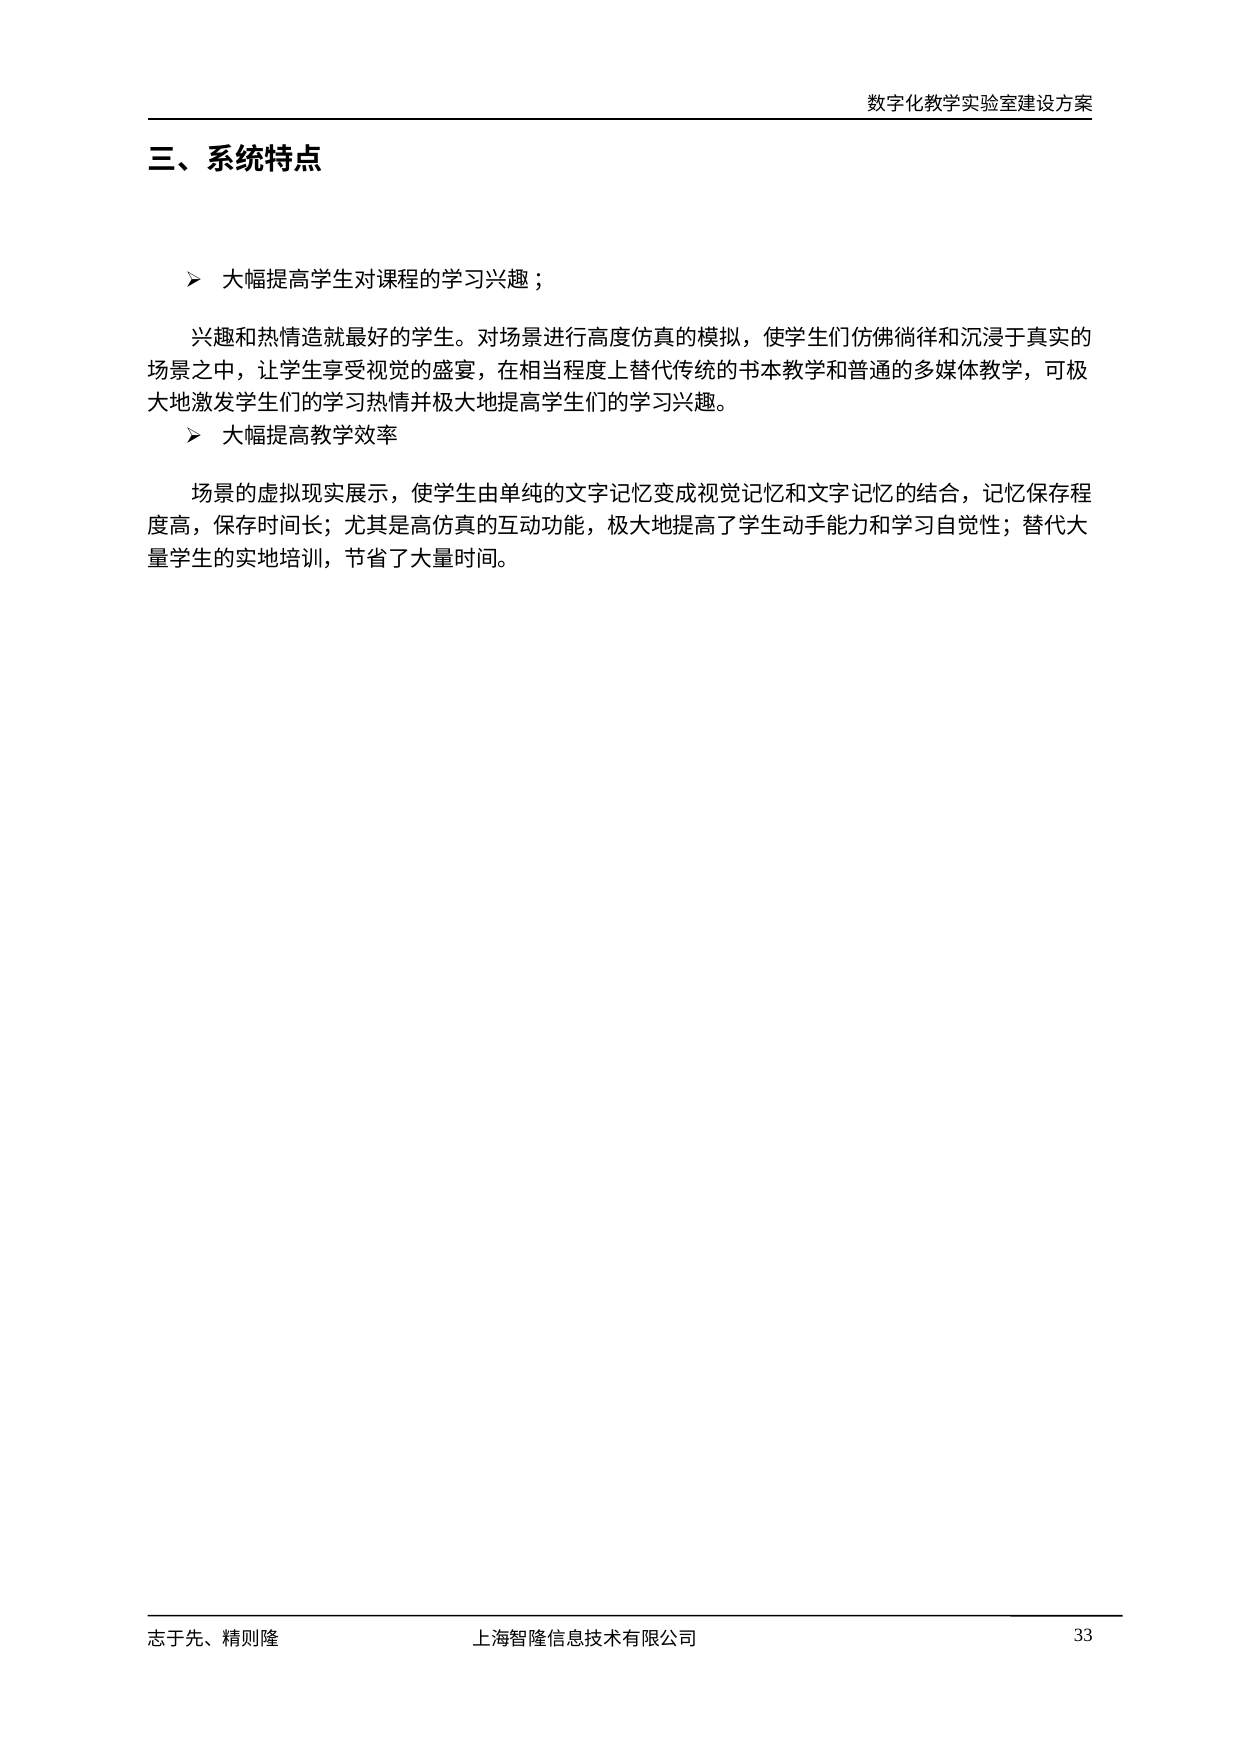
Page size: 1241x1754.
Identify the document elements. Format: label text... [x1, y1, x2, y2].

list 大幅提高学生对课程的学习兴趣 ； [185, 262, 1092, 294]
text 兴趣和热情造就最好的学生。对场景进行高度仿真的模拟，使学生们仿佛徜徉和沉浸于真实的场景之中，让学生享受视觉的盛宴，在相当程度上替代传统的书本教学和普通的多媒体教学，可极大地激发学生们的学习热情并极大地提高学生们的学习兴趣。 [148, 320, 1092, 417]
list 大幅提高教学效率 [185, 417, 1092, 450]
subtitle 系统特点 [148, 124, 1092, 189]
text 场景的虚拟现实展示，使学生由单纯的文字记忆变成视觉记忆和文字记忆的结合，记忆保存程度高，保存时间长；尤其是高仿真的互动功能，极大地提高了学生动手能力和学习自觉性；替代大量学生的实地培训，节省了大量时间。 [148, 475, 1092, 573]
